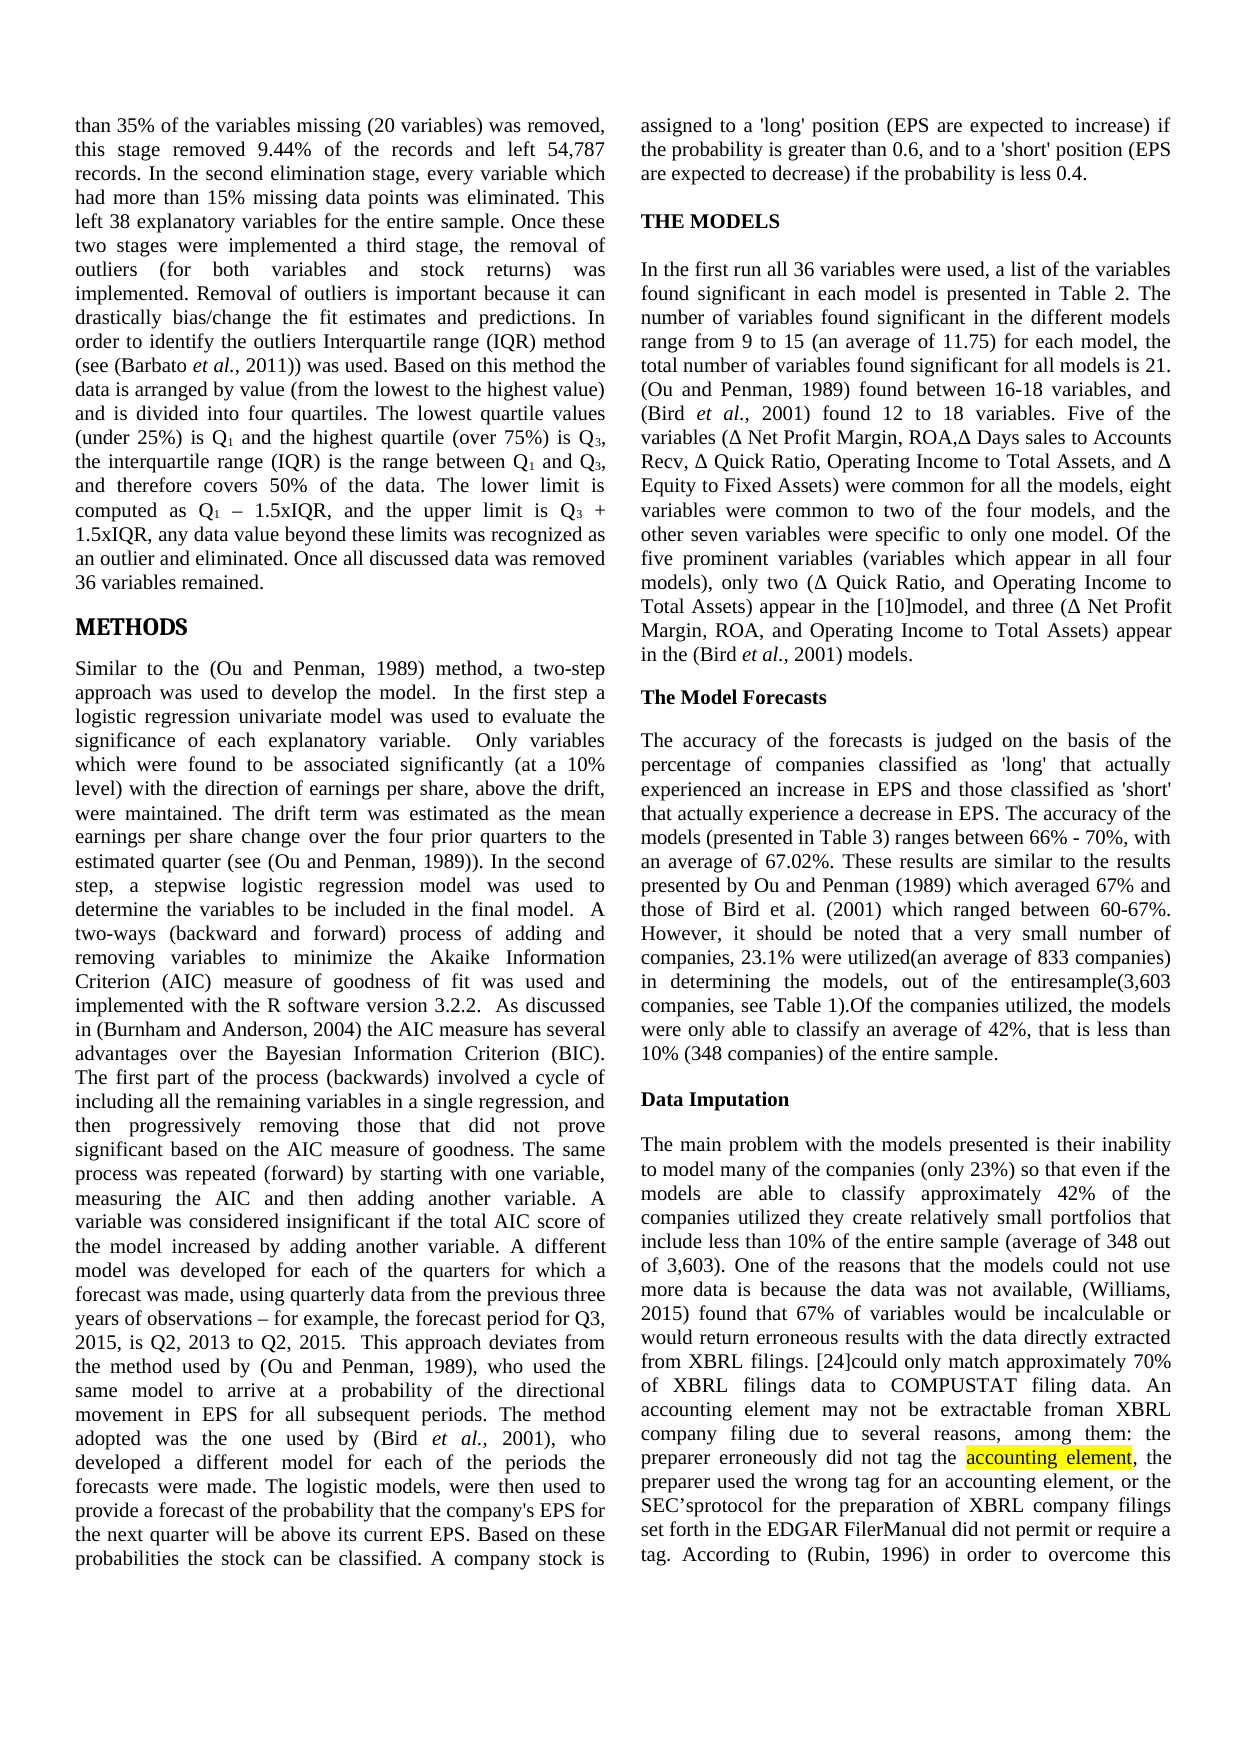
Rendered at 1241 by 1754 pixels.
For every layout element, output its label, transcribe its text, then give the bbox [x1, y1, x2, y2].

text The Model Forecasts [641, 685, 1172, 709]
text METHODS [75, 613, 606, 642]
text THE MODELS [641, 209, 1172, 233]
text Data Imputation [641, 1087, 1172, 1111]
text The accuracy of the forecasts is judged on the basis of the percentage of companies classified as 'long' that actually experienced an increase in EPS and those classified as 'short' that actually experience a decrease in EPS. The accuracy of the models (presented in Table 3) ranges between 66% - 70%, with an average of 67.02%. These results are similar to the results presented by Ou and Penman (1989) which averaged 67% and those of Bird et al. (2001) which ranged between 60-67%. However, it should be noted that a very small number of companies, 23.1% were utilized(an average of 833 companies) in determining the models, out of the entiresample(3,603 companies, see Table 1).Of the companies utilized, the models were only able to classify an average of 42%, that is less than 10% (348 companies) of the entire sample. [641, 728, 1172, 1065]
text In the first run all 36 variables were used, a list of the variables found significant in each model is presented in Table 2. The number of variables found significant in the different models range from 9 to 15 (an average of 11.75) for each model, the total number of variables found significant for all models is 21. (Ou and Penman, 1989) found between 16-18 variables, and (Bird et al., 2001) found 12 to 18 variables. Five of the variables (Δ Net Profit Margin, ROA,Δ Days sales to Accounts Recv, Δ Quick Ratio, Operating Income to Total Assets, and Δ Equity to Fixed Assets) were common for all the models, eight variables were common to two of the four models, and the other seven variables were specific to only one model. Of the five prominent variables (variables which appear in all four models), only two (Δ Quick Ratio, and Operating Income to Total Assets) appear in the [10]model, and three (Δ Net Profit Margin, ROA, and Operating Income to Total Assets) appear in the (Bird et al., 2001) models. [641, 257, 1172, 666]
text Similar to the (Ou and Penman, 1989) method, a two-step approach was used to develop the model. In the first step a logistic regression univariate model was used to evaluate the significance of each explanatory variable. Only variables which were found to be associated significantly (at a 10% level) with the direction of earnings per share, above the drift, were maintained. The drift term was estimated as the mean earnings per share change over the four prior quarters to the estimated quarter (see (Ou and Penman, 1989)). In the second step, a stepwise logistic regression model was used to determine the variables to be included in the final model. A two-ways (backward and forward) process of adding and removing variables to minimize the Akaike Information Criterion (AIC) measure of goodness of fit was used and implemented with the R software version 3.2.2. As discussed in (Burnham and Anderson, 2004) the AIC measure has several advantages over the Bayesian Information Criterion (BIC). The first part of the process (backwards) involved a cycle of including all the remaining variables in a single regression, and then progressively removing those that did not prove significant based on the AIC measure of goodness. The same process was repeated (forward) by starting with one variable, measuring the AIC and then adding another variable. A variable was considered insignificant if the total AIC score of the model increased by adding another variable. A different model was developed for each of the quarters for which a forecast was made, using quarterly data from the previous three years of observations – for example, the forecast period for Q3, 2015, is Q2, 2013 to Q2, 2015. This approach deviates from the method used by (Ou and Penman, 1989), who used the same model to arrive at a probability of the directional movement in EPS for all subsequent periods. The method adopted was the one used by (Bird et al., 2001), who developed a different model for each of the periods the forecasts were made. The logistic models, were then used to provide a forecast of the probability that the company's EPS for the next quarter will be above its current EPS. Based on these probabilities the stock can be classified. A company stock is assigned to a 'long' position (EPS are expected to increase) if the probability is greater than 0.6, and to a 'short' position (EPS are expected to decrease) if the probability is less 0.4. [75, 656, 606, 1570]
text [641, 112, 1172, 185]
